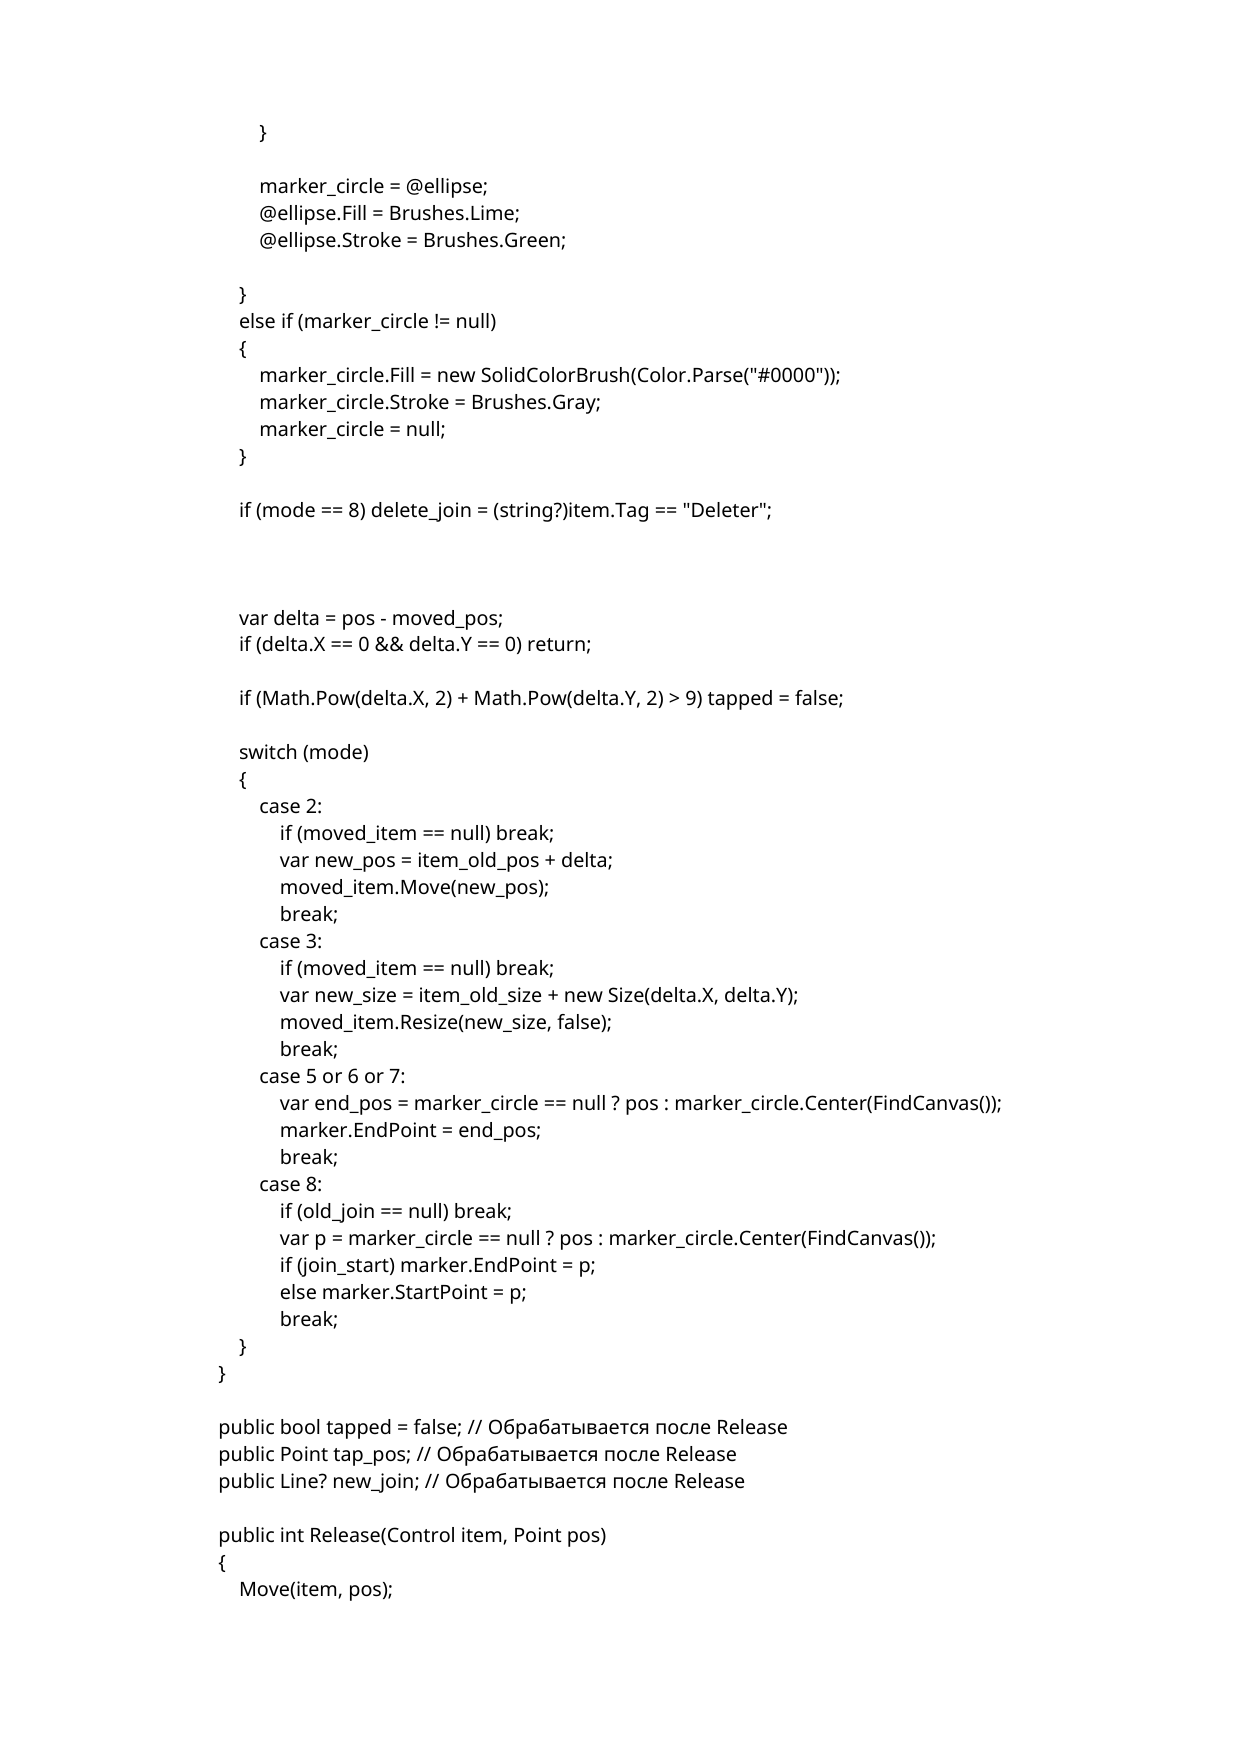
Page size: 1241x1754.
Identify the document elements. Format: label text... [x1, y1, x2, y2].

text if (moved_item == null) break; [177, 954, 1152, 981]
text } [177, 280, 1152, 307]
text { [177, 1548, 1152, 1575]
text marker_circle = @ellipse; [177, 172, 1152, 199]
text break; [177, 1143, 1152, 1170]
text case 8: [177, 1170, 1152, 1197]
text break; [177, 901, 1152, 927]
text else marker.StartPoint = p; [177, 1278, 1152, 1305]
text if (mode == 8) delete_join = (string?)item.Tag == "Deleter"; [177, 496, 1152, 523]
text } [177, 118, 1152, 145]
text { [177, 766, 1152, 793]
text public int Release(Control item, Point pos) [177, 1521, 1152, 1548]
text } [177, 442, 1152, 469]
text if (join_start) marker.EndPoint = p; [177, 1251, 1152, 1278]
text } [177, 1359, 1152, 1386]
text public bool tapped = false; // Обрабатывается после Release [177, 1413, 1152, 1440]
text case 2: [177, 793, 1152, 819]
text @ellipse.Fill = Brushes.Lime; [177, 199, 1152, 226]
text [177, 361, 1152, 388]
text var new_size = item_old_size + new Size(delta.X, delta.Y); [177, 981, 1152, 1008]
text if (delta.X == 0 && delta.Y == 0) return; [177, 631, 1152, 658]
text var end_pos = marker_circle == null ? pos : marker_circle.Center(FindCanvas()); [177, 1089, 1152, 1116]
text case 3: [177, 927, 1152, 954]
text marker.EndPoint = end_pos; [177, 1116, 1152, 1143]
text var new_pos = item_old_pos + delta; [177, 847, 1152, 873]
text if (Math.Pow(delta.X, 2) + Math.Pow(delta.Y, 2) > 9) tapped = false; [177, 685, 1152, 712]
text var delta = pos - moved_pos; [177, 604, 1152, 631]
text moved_item.Move(new_pos); [177, 873, 1152, 901]
text public Point tap_pos; // Обрабатывается после Release [177, 1440, 1152, 1467]
text marker_circle = null; [177, 415, 1152, 442]
text if (old_join == null) break; [177, 1197, 1152, 1224]
text { [177, 334, 1152, 361]
text moved_item.Resize(new_size, false); [177, 1008, 1152, 1035]
text else if (marker_circle != null) [177, 307, 1152, 334]
text var p = marker_circle == null ? pos : marker_circle.Center(FindCanvas()); [177, 1224, 1152, 1251]
text break; [177, 1035, 1152, 1062]
text Move(item, pos); [177, 1575, 1152, 1602]
text marker_circle.Stroke = Brushes.Gray; [177, 388, 1152, 415]
text switch (mode) [177, 739, 1152, 766]
text break; [177, 1305, 1152, 1332]
text } [177, 1332, 1152, 1359]
text @ellipse.Stroke = Brushes.Green; [177, 226, 1152, 253]
text case 5 or 6 or 7: [177, 1062, 1152, 1089]
text public Line? new_join; // Обрабатывается после Release [177, 1467, 1152, 1494]
text if (moved_item == null) break; [177, 819, 1152, 847]
